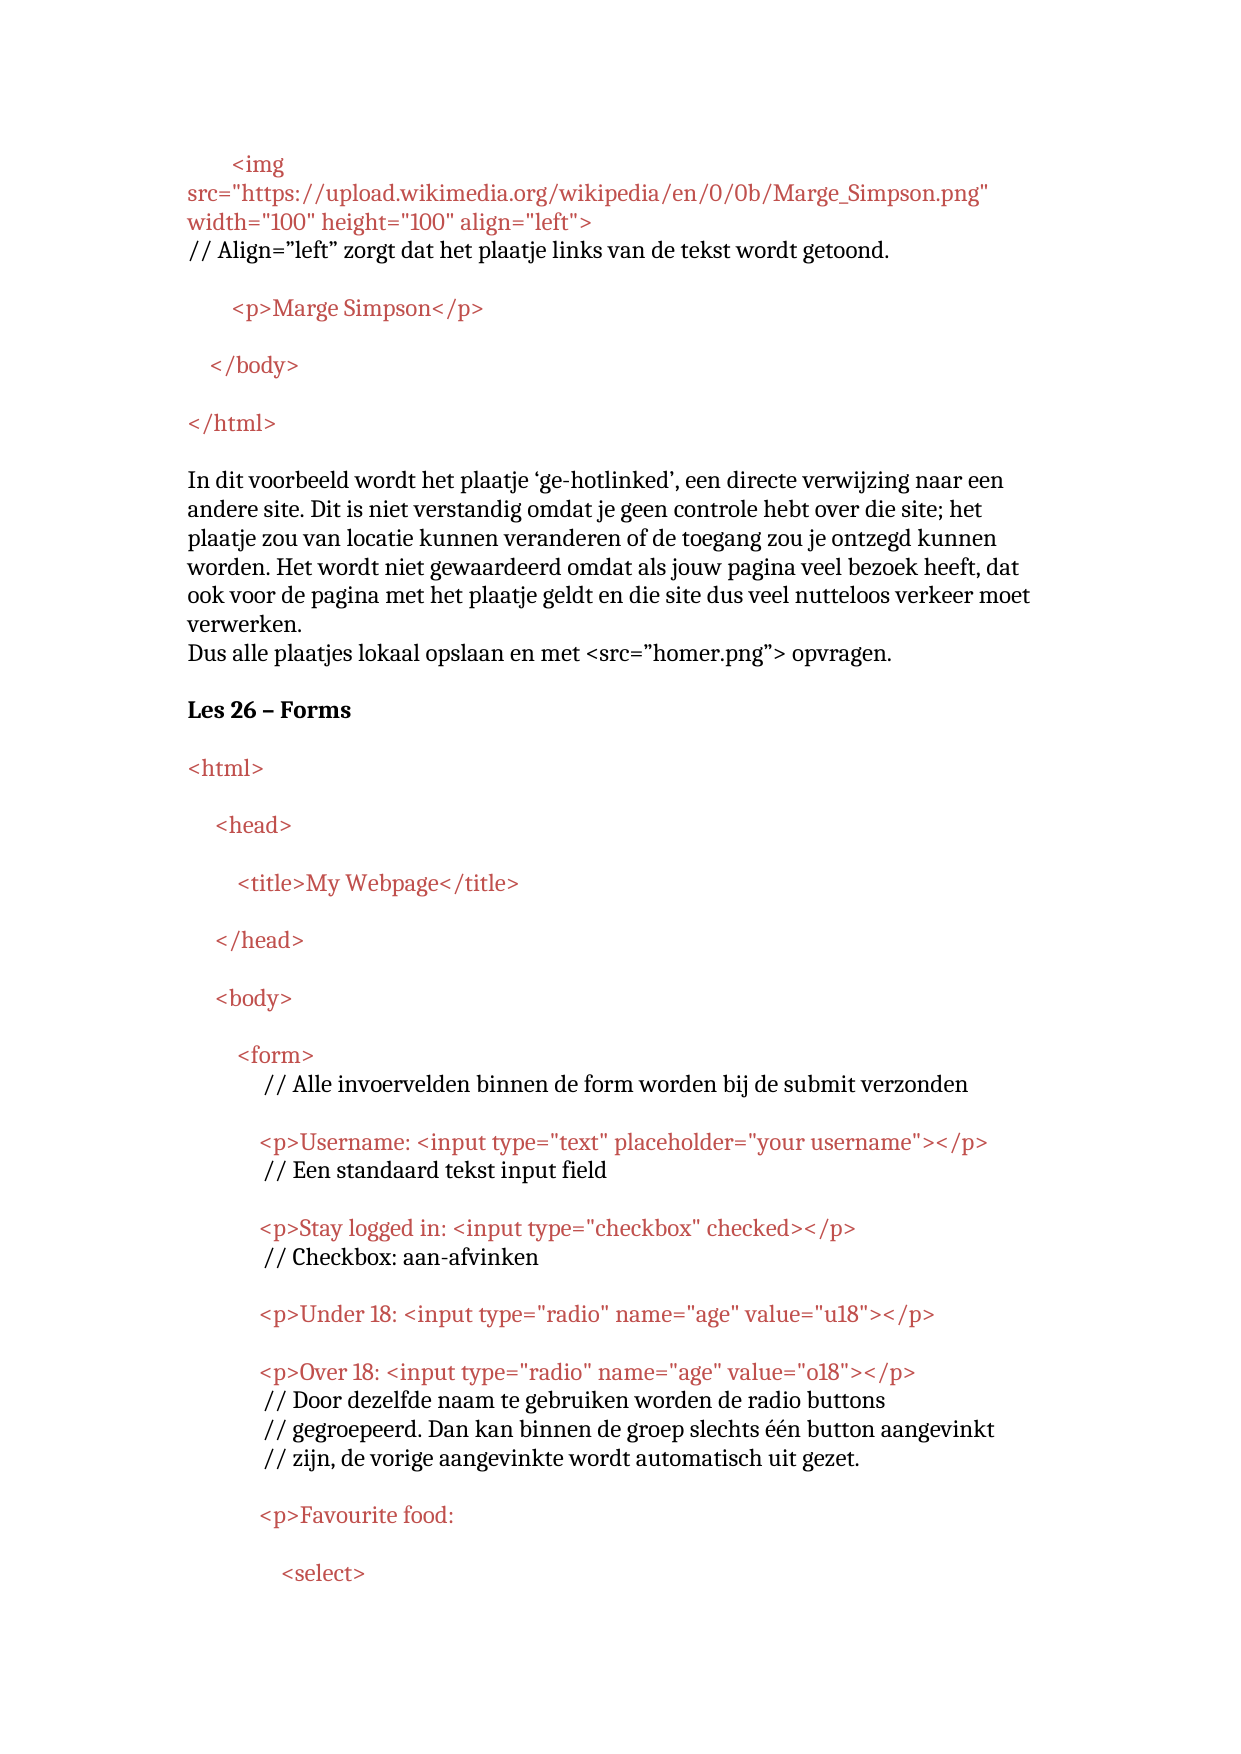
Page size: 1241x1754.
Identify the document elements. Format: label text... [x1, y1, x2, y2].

text <p>Username: <input type="text" placeholder="your username"></p> [187, 1127, 1053, 1156]
text <img src="https://upload.wikimedia.org/wikipedia/en/0/0b/Marge_Simpson.png" width="100" height="100" align="left"> [187, 150, 1053, 236]
text // zijn, de vorige aangevinkte wordt automatisch uit gezet. [187, 1444, 1053, 1472]
text // Een standaard tekst input field [187, 1156, 1053, 1185]
text <p>Stay logged in: <input type="checkbox" checked></p> [187, 1214, 1053, 1242]
text </body> [187, 351, 1053, 380]
text <select> [187, 1559, 1053, 1587]
text </html> [187, 409, 1053, 437]
text // Alle invoervelden binnen de form worden bij de submit verzonden [187, 1070, 1053, 1099]
text // gegroepeerd. Dan kan binnen de groep slechts één button aangevinkt [187, 1415, 1053, 1444]
text <form> [187, 1041, 1053, 1070]
text // Align=”left” zorgt dat het plaatje links van de tekst wordt getoond. [187, 236, 1053, 265]
text <p>Favourite food: [187, 1501, 1053, 1530]
text <p>Marge Simpson</p> [187, 294, 1053, 322]
text // Door dezelfde naam te gebruiken worden de radio buttons [187, 1386, 1053, 1415]
text </head> [187, 926, 1053, 955]
text <p>Under 18: <input type="radio" name="age" value="u18"></p> [187, 1300, 1053, 1329]
text <head> [187, 811, 1053, 840]
text <p>Over 18: <input type="radio" name="age" value="o18"></p> [187, 1357, 1053, 1386]
text <body> [187, 984, 1053, 1012]
text In dit voorbeeld wordt het plaatje ‘ge-hotlinked’, een directe verwijzing naar een andere site. Dit is niet verstandig omdat je geen controle hebt over die site; het plaatje zou van locatie kunnen veranderen of de toegang zou je ontzegd kunnen worden. Het wordt niet gewaardeerd omdat als jouw pagina veel bezoek heeft, dat ook voor de pagina met het plaatje geldt en die site dus veel nutteloos verkeer moet verwerken. [187, 466, 1053, 639]
text Dus alle plaatjes lokaal opslaan en met <src=”homer.png”> opvragen. [187, 639, 1053, 667]
text Les 26 – Forms [187, 696, 1053, 725]
text <title>My Webpage</title> [187, 869, 1053, 897]
text // Checkbox: aan-afvinken [187, 1242, 1053, 1271]
text <html> [187, 754, 1053, 782]
